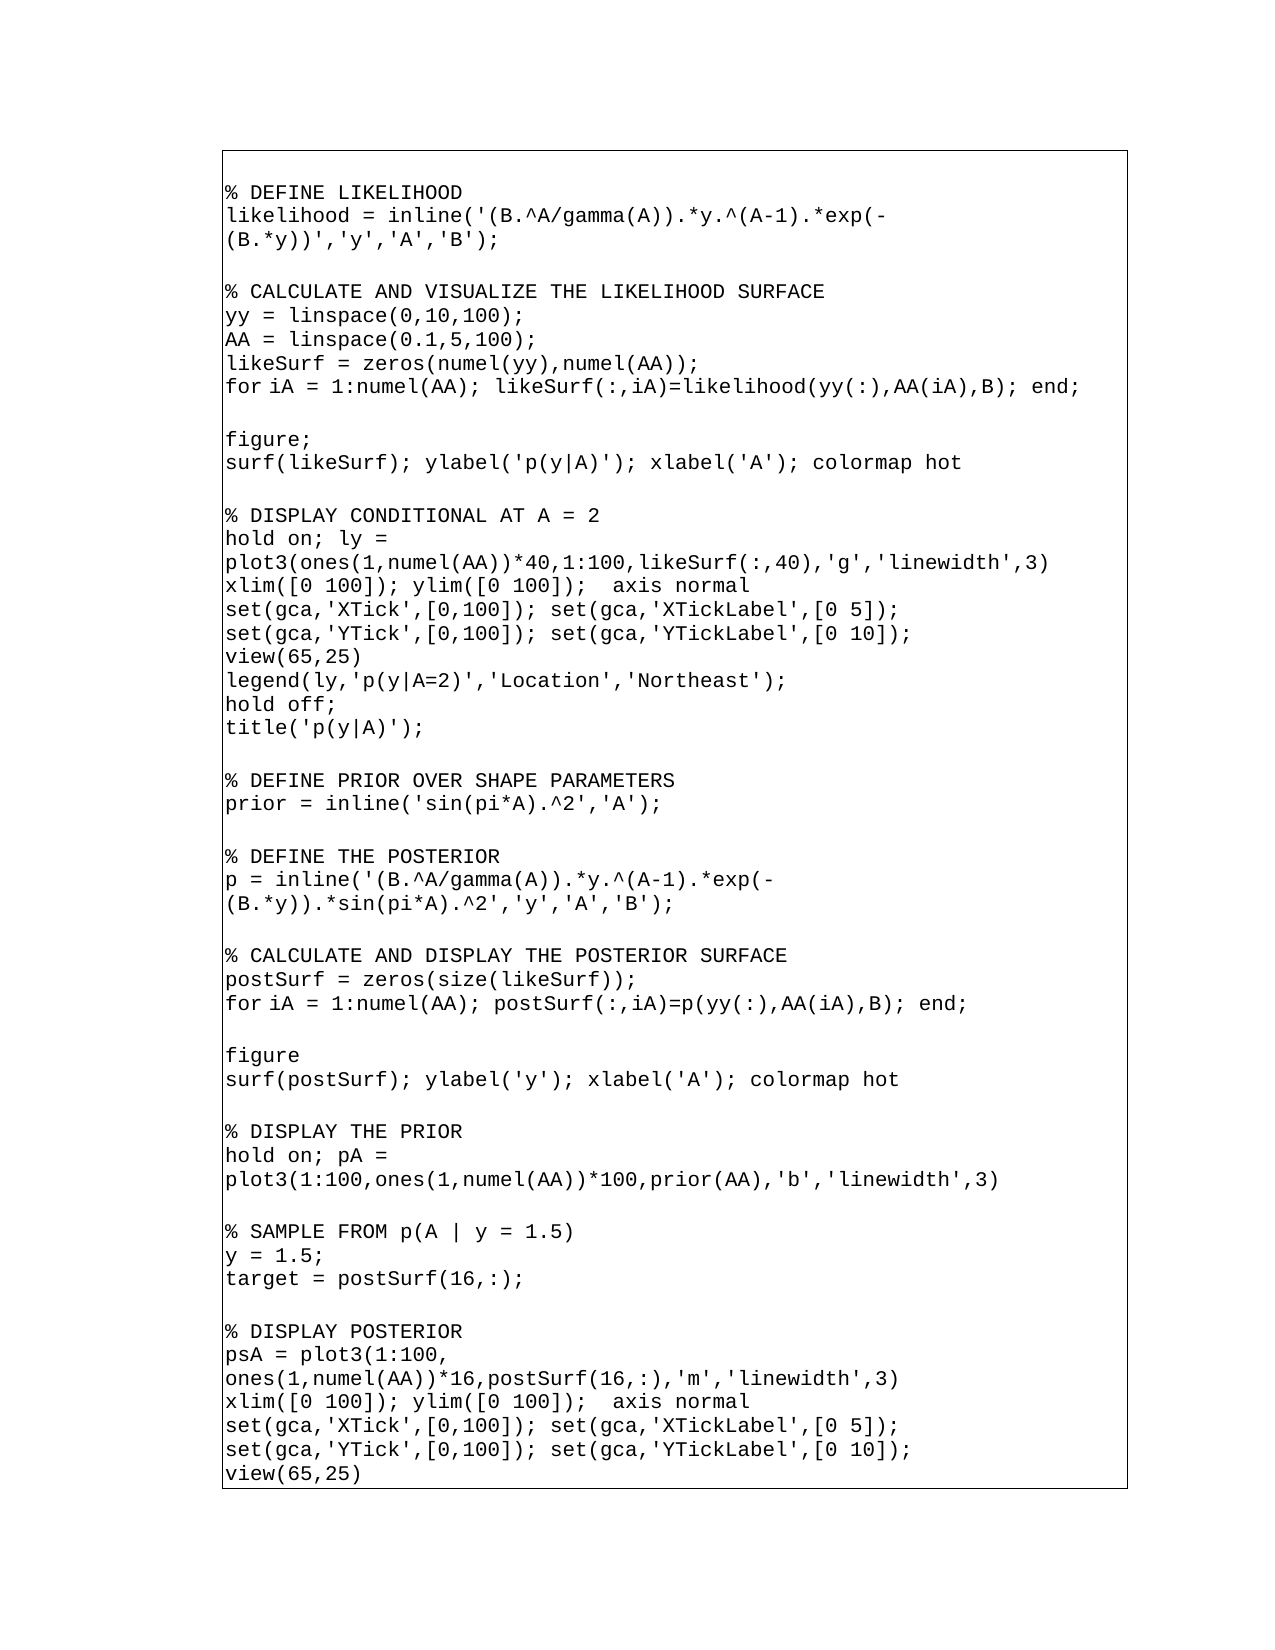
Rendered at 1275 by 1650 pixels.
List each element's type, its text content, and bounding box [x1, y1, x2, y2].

text view(65,25) [223, 643, 1127, 667]
text % DEFINE PRIOR OVER SHAPE PARAMETERS [223, 767, 1127, 790]
text for iA = 1:numel(AA); likeSurf(:,iA)=likelihood(yy(:),AA(iA),B); end; [223, 373, 1127, 400]
text % DEFINE THE POSTERIOR [223, 843, 1127, 866]
text y = 1.5; [223, 1241, 1127, 1265]
text surf(likeSurf); ylabel('p(y|A)'); xlabel('A'); colormap hot [223, 449, 1127, 476]
text % CALCULATE AND VISUALIZE THE LIKELIHOOD SURFACE [223, 278, 1127, 302]
text set(gca,'YTick',[0,100]); set(gca,'YTickLabel',[0 10]); [223, 620, 1127, 643]
text xlim([0 100]); ylim([0 100]); axis normal [223, 572, 1127, 596]
text % CALCULATE AND DISPLAY THE POSTERIOR SURFACE [223, 942, 1127, 966]
text for iA = 1:numel(AA); postSurf(:,iA)=p(yy(:),AA(iA),B); end; [223, 990, 1127, 1016]
text set(gca,'XTick',[0,100]); set(gca,'XTickLabel',[0 5]); [223, 1412, 1127, 1436]
text figure; [223, 425, 1127, 449]
text view(65,25) [223, 1459, 1127, 1488]
text p = inline('(B.^A/gamma(A)).*y.^(A-1).*exp(-(B.*y)).*sin(pi*A).^2','y','A','B'); [223, 866, 1127, 917]
text % DISPLAY CONDITIONAL AT A = 2 [223, 501, 1127, 525]
text figure [223, 1042, 1127, 1066]
text psA = plot3(1:100, ones(1,numel(AA))*16,postSurf(16,:),'m','linewidth',3) [223, 1341, 1127, 1388]
text likeSurf = zeros(numel(yy),numel(AA)); [223, 349, 1127, 373]
text % DISPLAY POSTERIOR [223, 1317, 1127, 1341]
text title('p(y|A)'); [223, 714, 1127, 741]
text % SAMPLE FROM p(A | y = 1.5) [223, 1218, 1127, 1241]
text yy = linspace(0,10,100); [223, 302, 1127, 326]
text target = postSurf(16,:); [223, 1265, 1127, 1292]
text legend(ly,'p(y|A=2)','Location','Northeast'); [223, 667, 1127, 691]
text set(gca,'YTick',[0,100]); set(gca,'YTickLabel',[0 10]); [223, 1436, 1127, 1459]
text AA = linspace(0.1,5,100); [223, 326, 1127, 349]
text xlim([0 100]); ylim([0 100]); axis normal [223, 1388, 1127, 1412]
text % DISPLAY THE PRIOR [223, 1118, 1127, 1142]
text % DEFINE LIKELIHOOD [223, 179, 1127, 202]
text hold on; pA = plot3(1:100,ones(1,numel(AA))*100,prior(AA),'b','linewidth',3) [223, 1142, 1127, 1192]
text hold on; ly = plot3(ones(1,numel(AA))*40,1:100,likeSurf(:,40),'g','linewidth',3) [223, 525, 1127, 572]
text set(gca,'XTick',[0,100]); set(gca,'XTickLabel',[0 5]); [223, 596, 1127, 620]
text postSurf = zeros(size(likeSurf)); [223, 966, 1127, 990]
text surf(postSurf); ylabel('y'); xlabel('A'); colormap hot [223, 1066, 1127, 1092]
text prior = inline('sin(pi*A).^2','A'); [223, 790, 1127, 817]
text hold off; [223, 691, 1127, 714]
text likelihood = inline('(B.^A/gamma(A)).*y.^(A-1).*exp(-(B.*y))','y','A','B'); [223, 202, 1127, 253]
